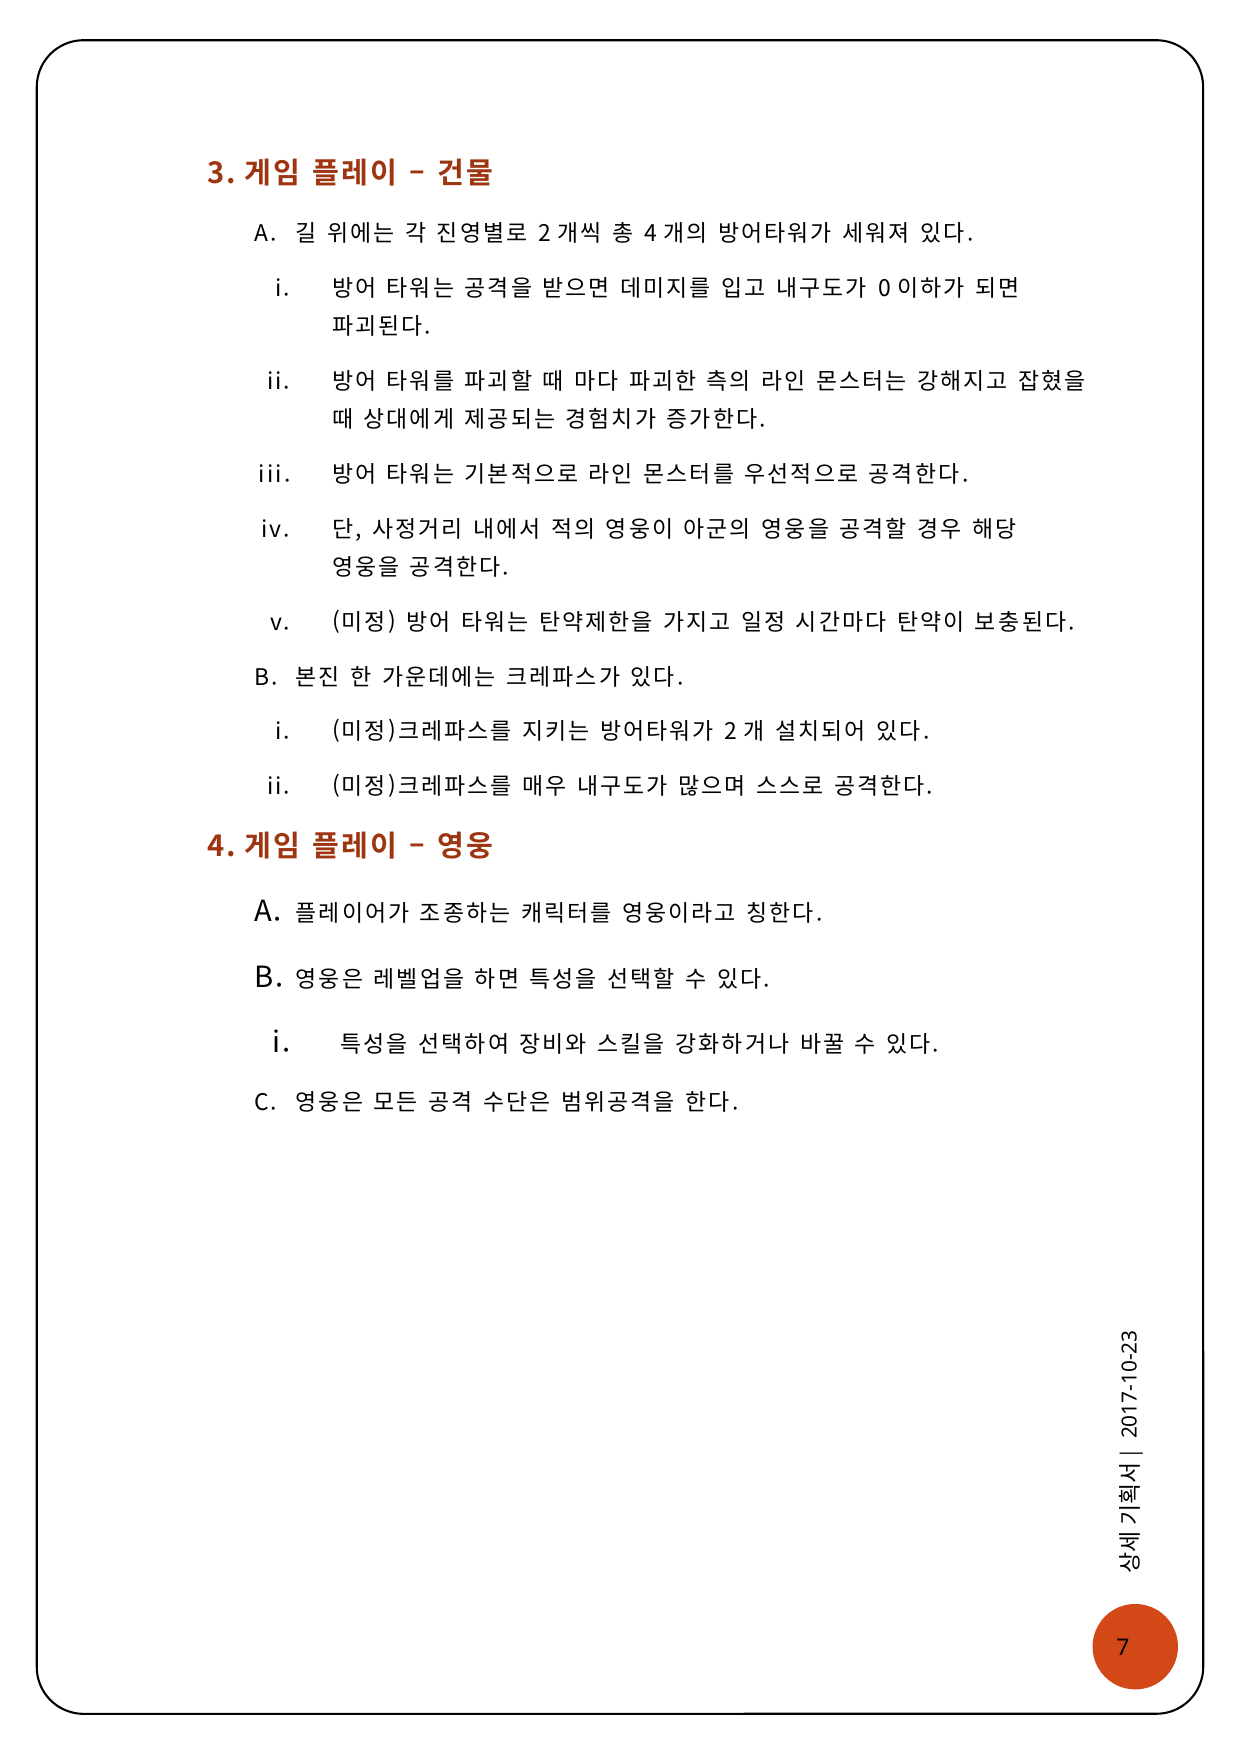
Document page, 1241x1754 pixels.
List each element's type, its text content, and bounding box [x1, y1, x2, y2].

list 길 위에는 각 진영별로 2개씩 총 4개의 방어타워가 세워져 있다. [254, 215, 1092, 248]
list (미정)크레파스를 지키는 방어타워가 2개 설치되어 있다. [290, 713, 1092, 746]
list 방어 타워를 파괴할 때 마다 파괴한 측의 라인 몬스터는 강해지고 잡혔을 때 상대에게 제공되는 경험치가 증가한다. [290, 363, 1092, 434]
list 영웅은 모든 공격 수단은 범위공격을 한다. [254, 1083, 1092, 1117]
list 본진 한 가운데에는 크레파스가 있다. [254, 658, 1092, 692]
list 게임 플레이 – 건물 [207, 150, 1092, 192]
list 영웅은 레벨업을 하면 특성을 선택할 수 있다. [254, 953, 1092, 995]
list 방어 타워는 공격을 받으면 데미지를 입고 내구도가 0이하가 되면 파괴된다. [290, 270, 1092, 341]
list 게임 플레이 – 영웅 [207, 823, 1092, 865]
list (미정) 방어 타워는 탄약제한을 가지고 일정 시간마다 탄약이 보충된다. [290, 603, 1092, 637]
list 방어 타워는 기본적으로 라인 몬스터를 우선적으로 공격한다. [290, 456, 1092, 489]
list 단, 사정거리 내에서 적의 영웅이 아군의 영웅을 공격할 경우 해당 영웅을 공격한다. [290, 511, 1092, 582]
list (미정)크레파스를 매우 내구도가 많으며 스스로 공격한다. [290, 768, 1092, 801]
list 플레이어가 조종하는 캐릭터를 영웅이라고 칭한다. [254, 888, 1092, 930]
list 특성을 선택하여 장비와 스킬을 강화하거나 바꿀 수 있다. [290, 1018, 1092, 1061]
